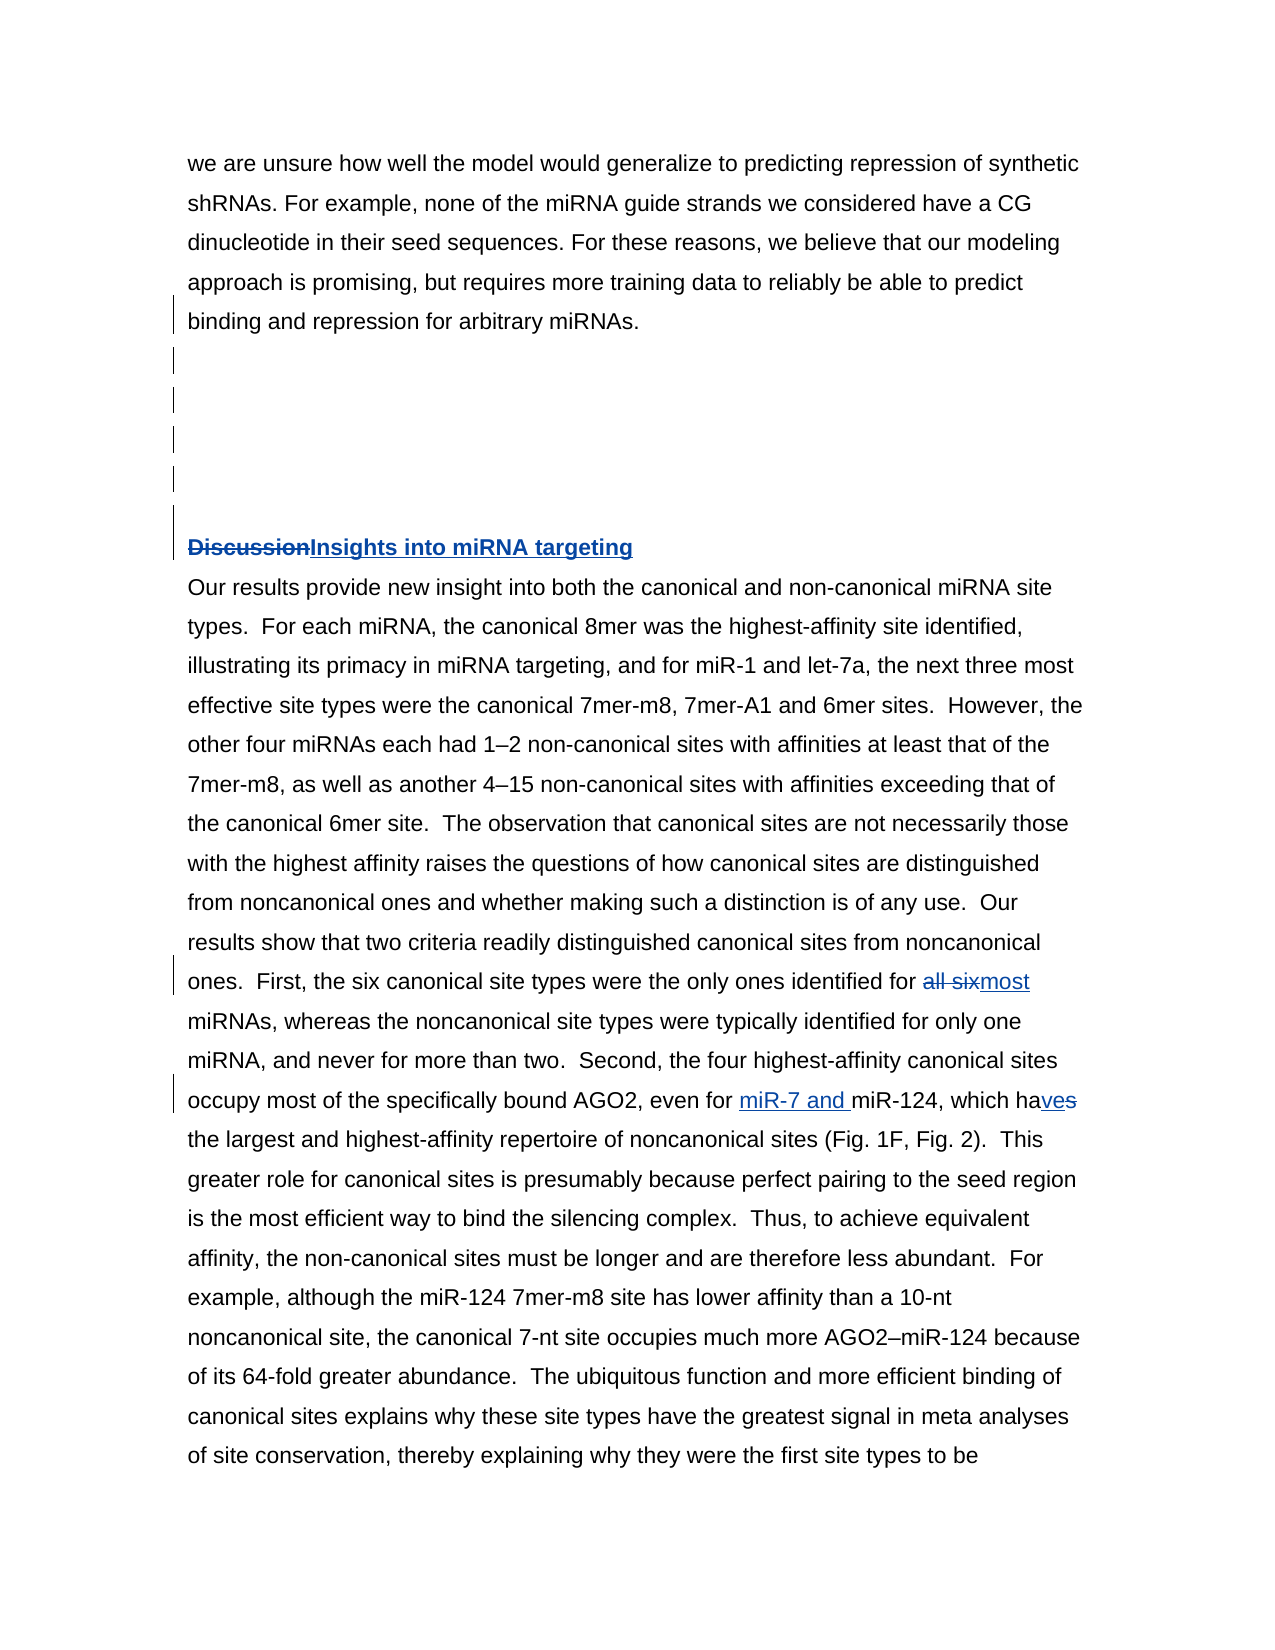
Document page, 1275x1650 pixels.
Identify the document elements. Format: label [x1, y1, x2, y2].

text [187, 150, 1087, 334]
text [187, 573, 1087, 1468]
